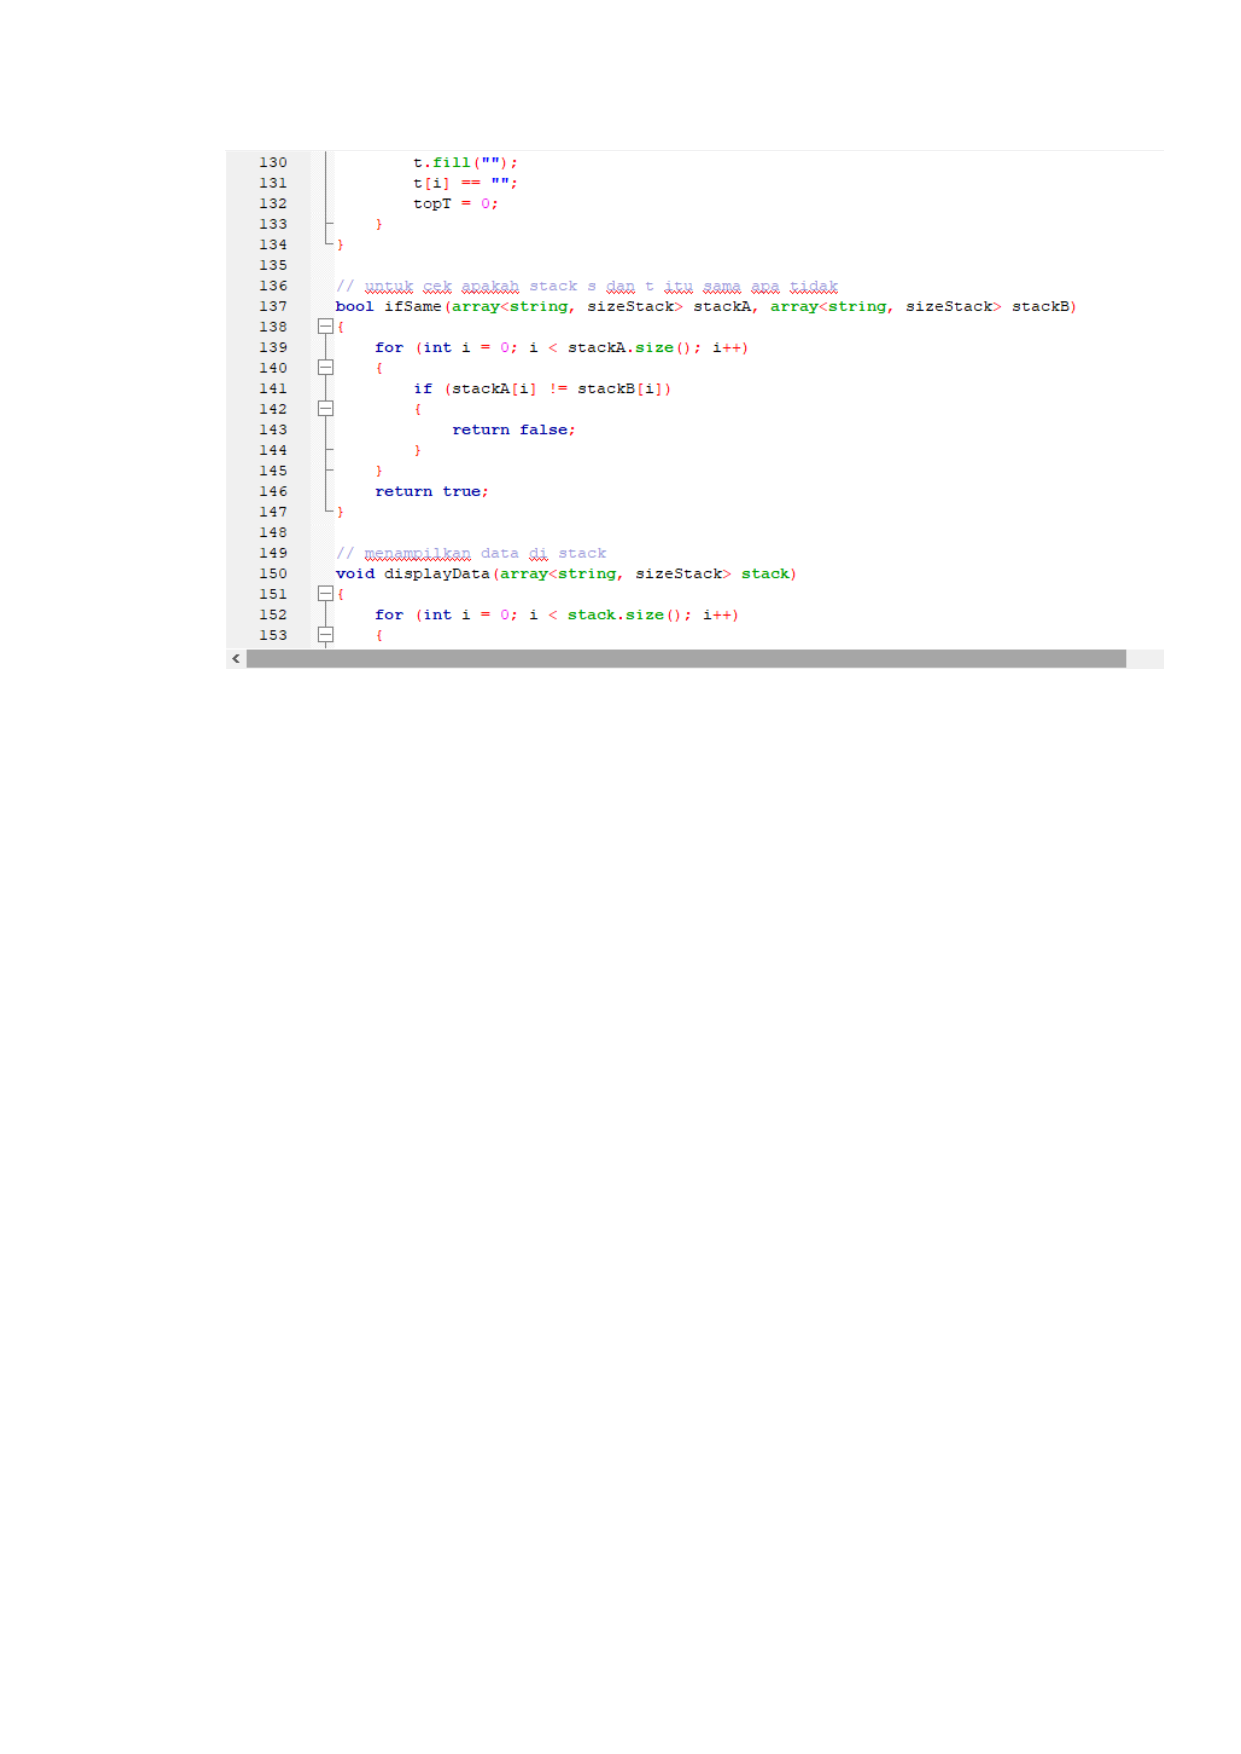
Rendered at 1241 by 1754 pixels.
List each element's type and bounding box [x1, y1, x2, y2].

picture [225, 150, 1164, 669]
